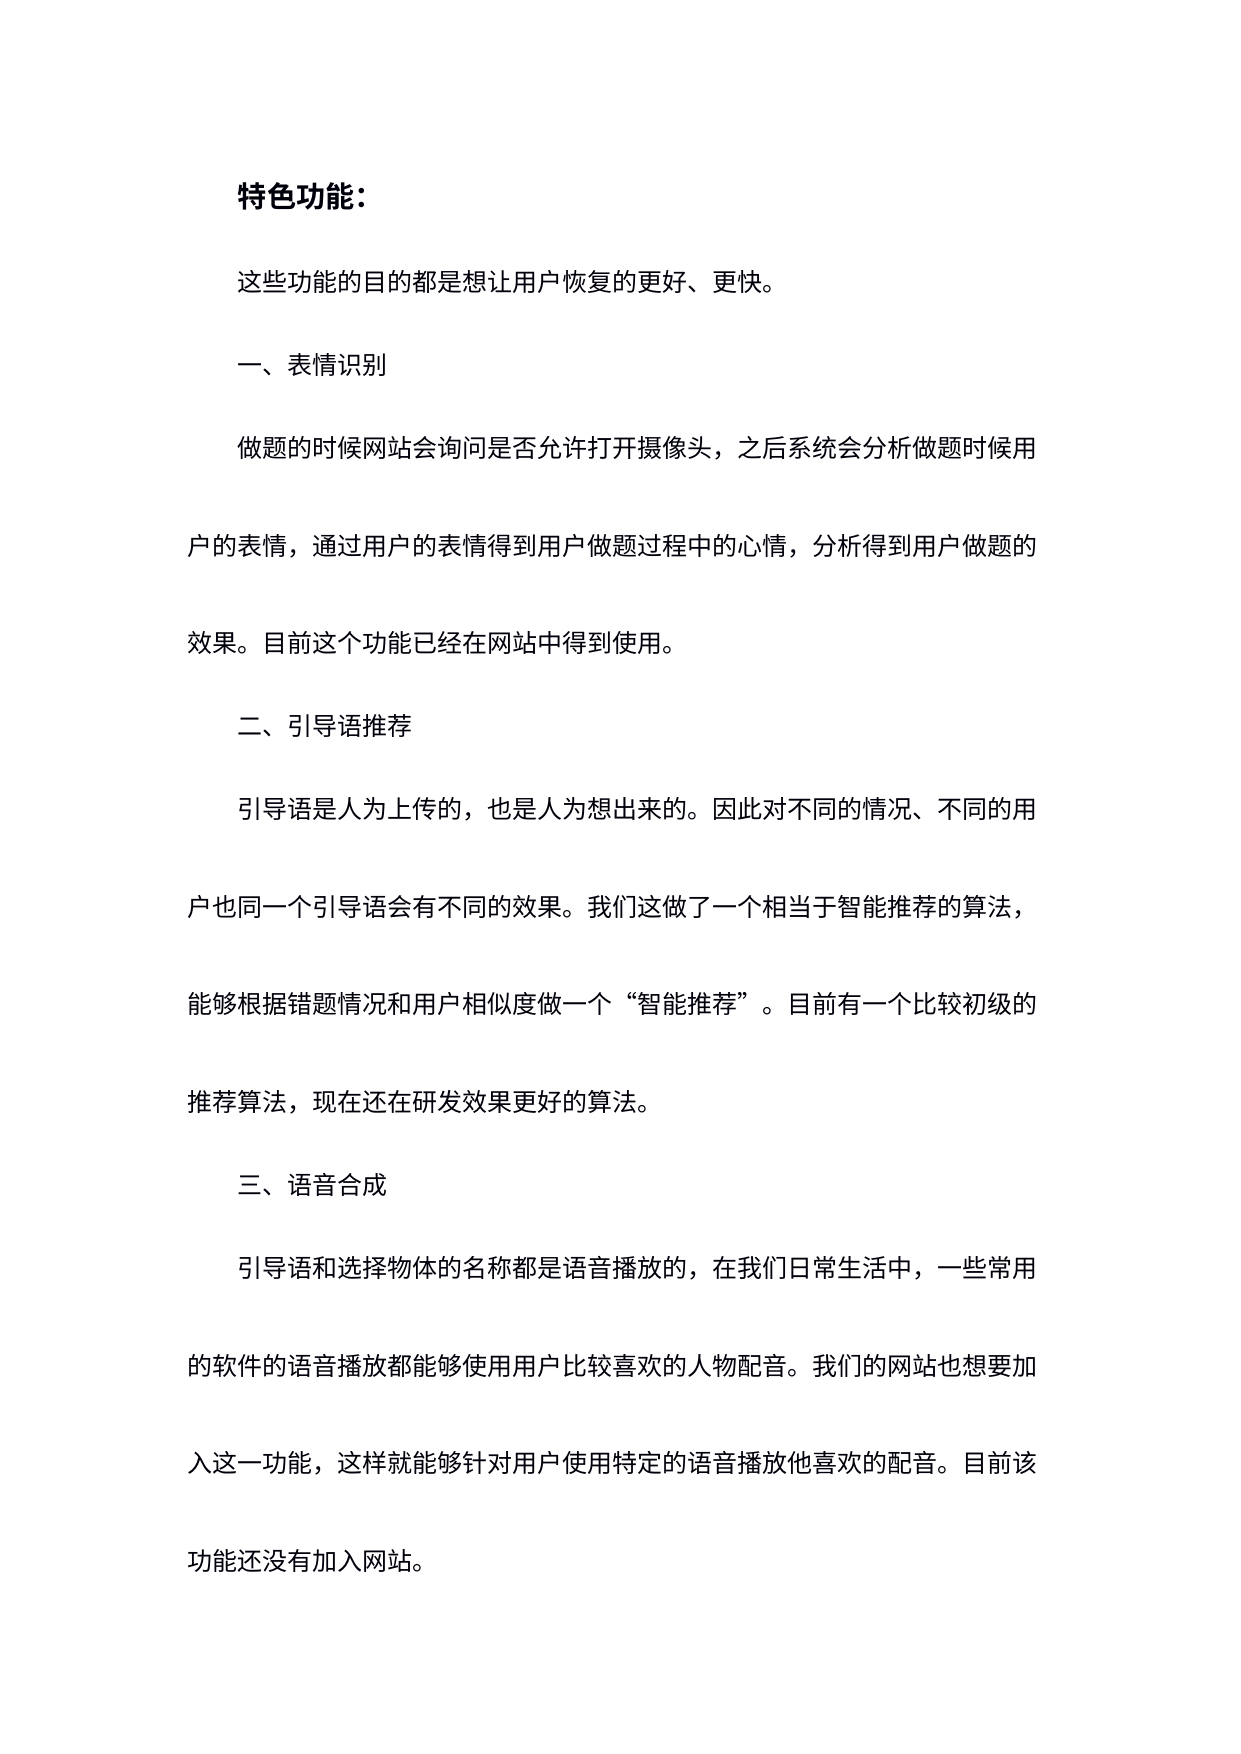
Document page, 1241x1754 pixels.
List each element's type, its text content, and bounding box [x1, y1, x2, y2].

text 做题的时候网站会询问是否允许打开摄像头，之后系统会分析做题时候用户的表情，通过用户的表情得到用户做题过程中的心情，分析得到用户做题的效果。目前这个功能已经在网站中得到使用。 [187, 414, 1053, 674]
text 这些功能的目的都是想让用户恢复的更好、更快。 [187, 248, 1053, 313]
text 二、引导语推荐 [187, 692, 1053, 757]
text 引导语是人为上传的，也是人为想出来的。因此对不同的情况、不同的用户也同一个引导语会有不同的效果。我们这做了一个相当于智能推荐的算法，能够根据错题情况和用户相似度做一个“智能推荐”。目前有一个比较初级的推荐算法，现在还在研发效果更好的算法。 [187, 776, 1053, 1133]
list 语音合成 [187, 1151, 1053, 1216]
text 特色功能： [187, 162, 1053, 227]
list 引导语和选择物体的名称都是语音播放的，在我们日常生活中，一些常用的软件的语音播放都能够使用用户比较喜欢的人物配音。我们的网站也想要加入这一功能，这样就能够针对用户使用特定的语音播放他喜欢的配音。目前该功能还没有加入网站。 [187, 1234, 1053, 1592]
text 一、表情识别 [187, 331, 1053, 396]
